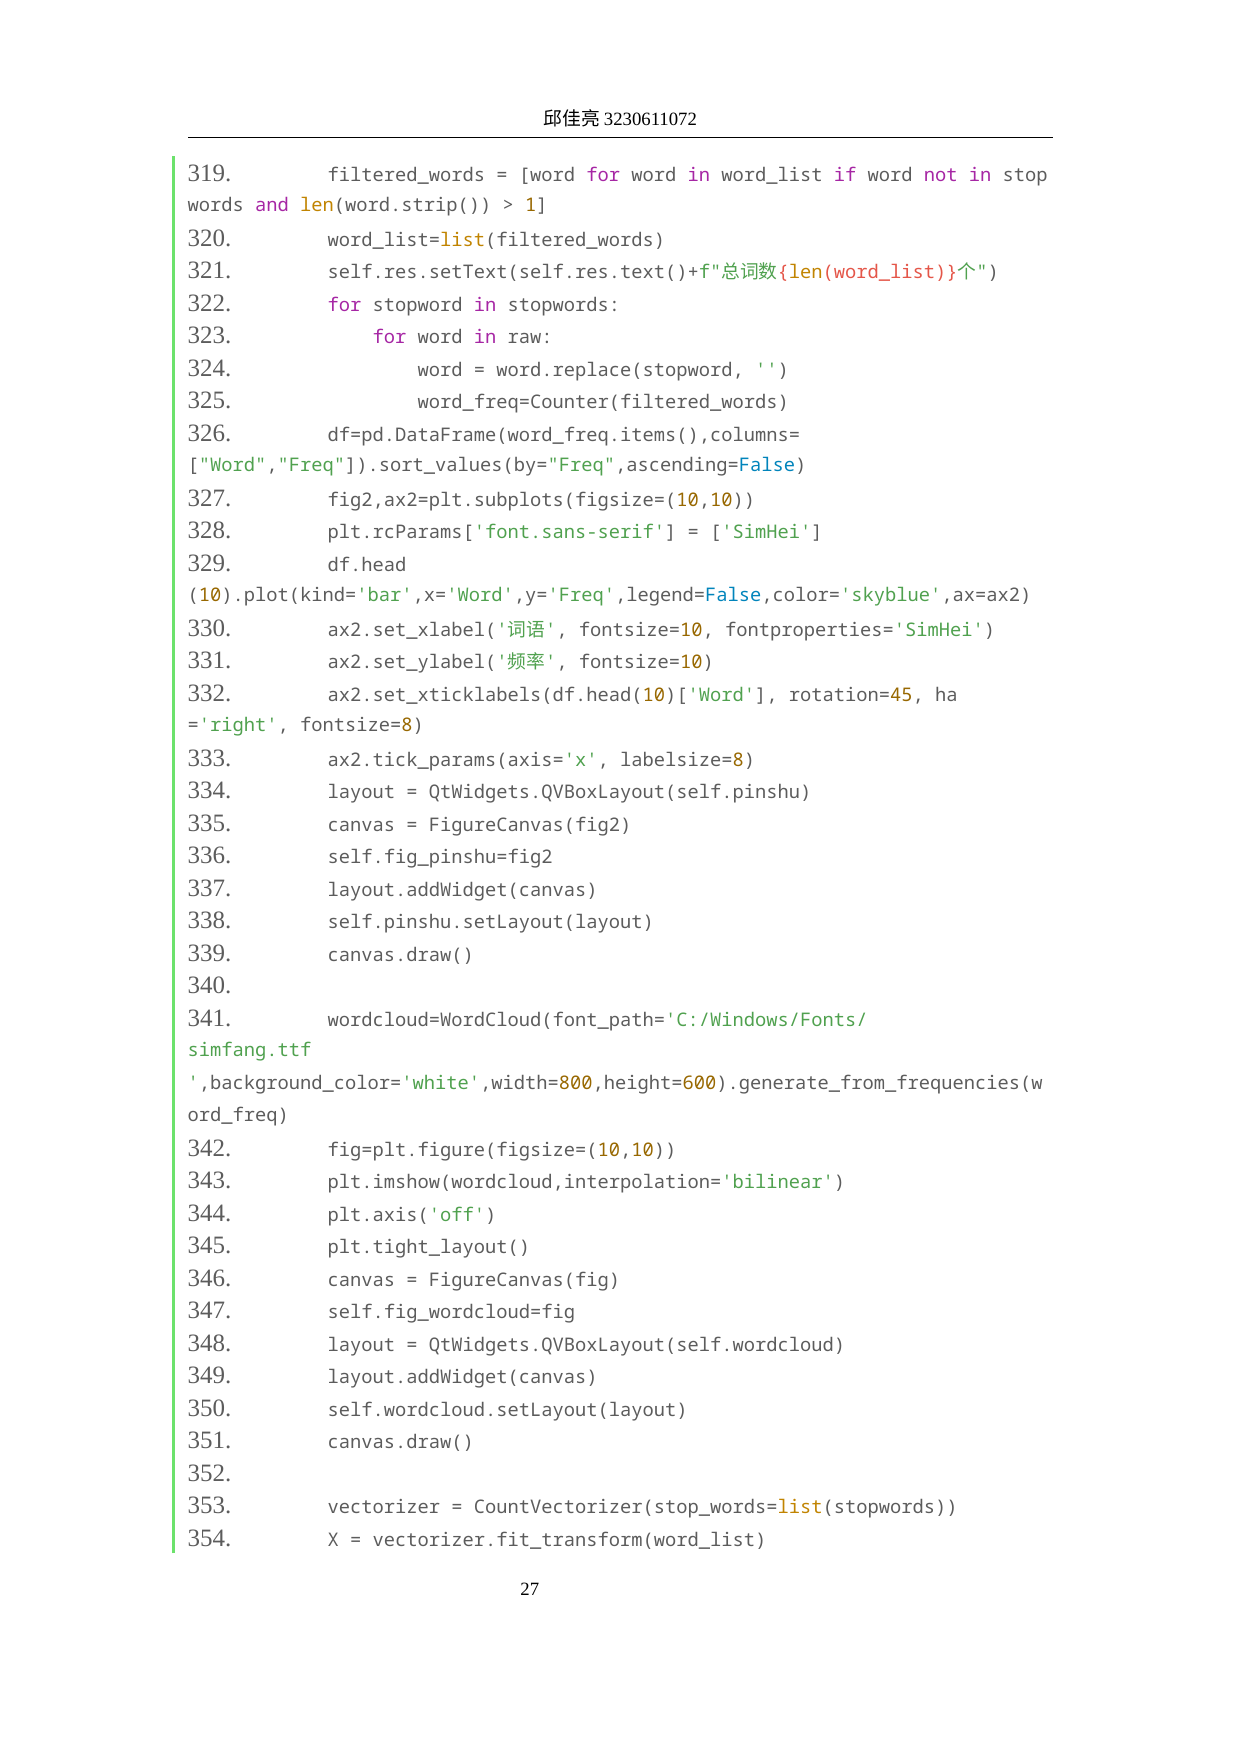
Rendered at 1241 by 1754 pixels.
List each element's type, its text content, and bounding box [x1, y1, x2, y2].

list canvas = FigureCanvas(fig) [187, 1261, 1053, 1293]
list plt.axis('off') [187, 1196, 1053, 1228]
list ax2.set_ylabel('频率', fontsize=10) [187, 643, 1053, 676]
list for stopword in stopwords: [187, 286, 1053, 318]
list self.fig_pinshu=fig2 [187, 838, 1053, 871]
list fig2,ax2=plt.subplots(figsize=(10,10)) [187, 481, 1053, 513]
list plt.imshow(wordcloud,interpolation='bilinear') [187, 1163, 1053, 1196]
list plt.tight_layout() [187, 1228, 1053, 1261]
list canvas = FigureCanvas(fig2) [187, 806, 1053, 838]
list ax2.set_xticklabels(df.head(10)['Word'], rotation=45, ha='right', fontsize=8) [187, 676, 1053, 741]
list fig=plt.figure(figsize=(10,10)) [187, 1131, 1053, 1163]
list layout = QtWidgets.QVBoxLayout(self.wordcloud) [187, 1326, 1053, 1358]
list for word in raw: [187, 318, 1053, 351]
list df.head(10).plot(kind='bar',x='Word',y='Freq',legend=False,color='skyblue',ax=ax2) [187, 546, 1053, 611]
list wordcloud=WordCloud(font_path='C:/Windows/Fonts/simfang.ttf',background_color='white',width=800,height=600).generate_from_frequencies(word_freq) [187, 1001, 1053, 1131]
list word_freq=Counter(filtered_words) [187, 383, 1053, 416]
list filtered_words = [word for word in word_list if word not in stopwords and len(word.strip()) > 1] [187, 156, 1053, 221]
list layout = QtWidgets.QVBoxLayout(self.pinshu) [187, 773, 1053, 806]
list ax2.set_xlabel('词语', fontsize=10, fontproperties='SimHei') [187, 611, 1053, 643]
list df=pd.DataFrame(word_freq.items(),columns=["Word","Freq"]).sort_values(by="Freq",ascending=False) [187, 416, 1053, 481]
list word_list=list(filtered_words) [187, 221, 1053, 253]
list canvas.draw() [187, 1423, 1053, 1456]
list self.pinshu.setLayout(layout) [187, 903, 1053, 936]
list layout.addWidget(canvas) [187, 1358, 1053, 1391]
list ax2.tick_params(axis='x', labelsize=8) [187, 741, 1053, 773]
list self.res.setText(self.res.text()+f"总词数{len(word_list)}个") [187, 253, 1053, 286]
list canvas.draw() [187, 936, 1053, 968]
list self.fig_wordcloud=fig [187, 1293, 1053, 1326]
list plt.rcParams['font.sans-serif'] = ['SimHei'] [187, 513, 1053, 546]
list vectorizer = CountVectorizer(stop_words=list(stopwords)) [187, 1488, 1053, 1521]
list self.wordcloud.setLayout(layout) [187, 1391, 1053, 1423]
list word = word.replace(stopword, '') [187, 351, 1053, 383]
list layout.addWidget(canvas) [187, 871, 1053, 903]
list X = vectorizer.fit_transform(word_list) [187, 1521, 1053, 1553]
